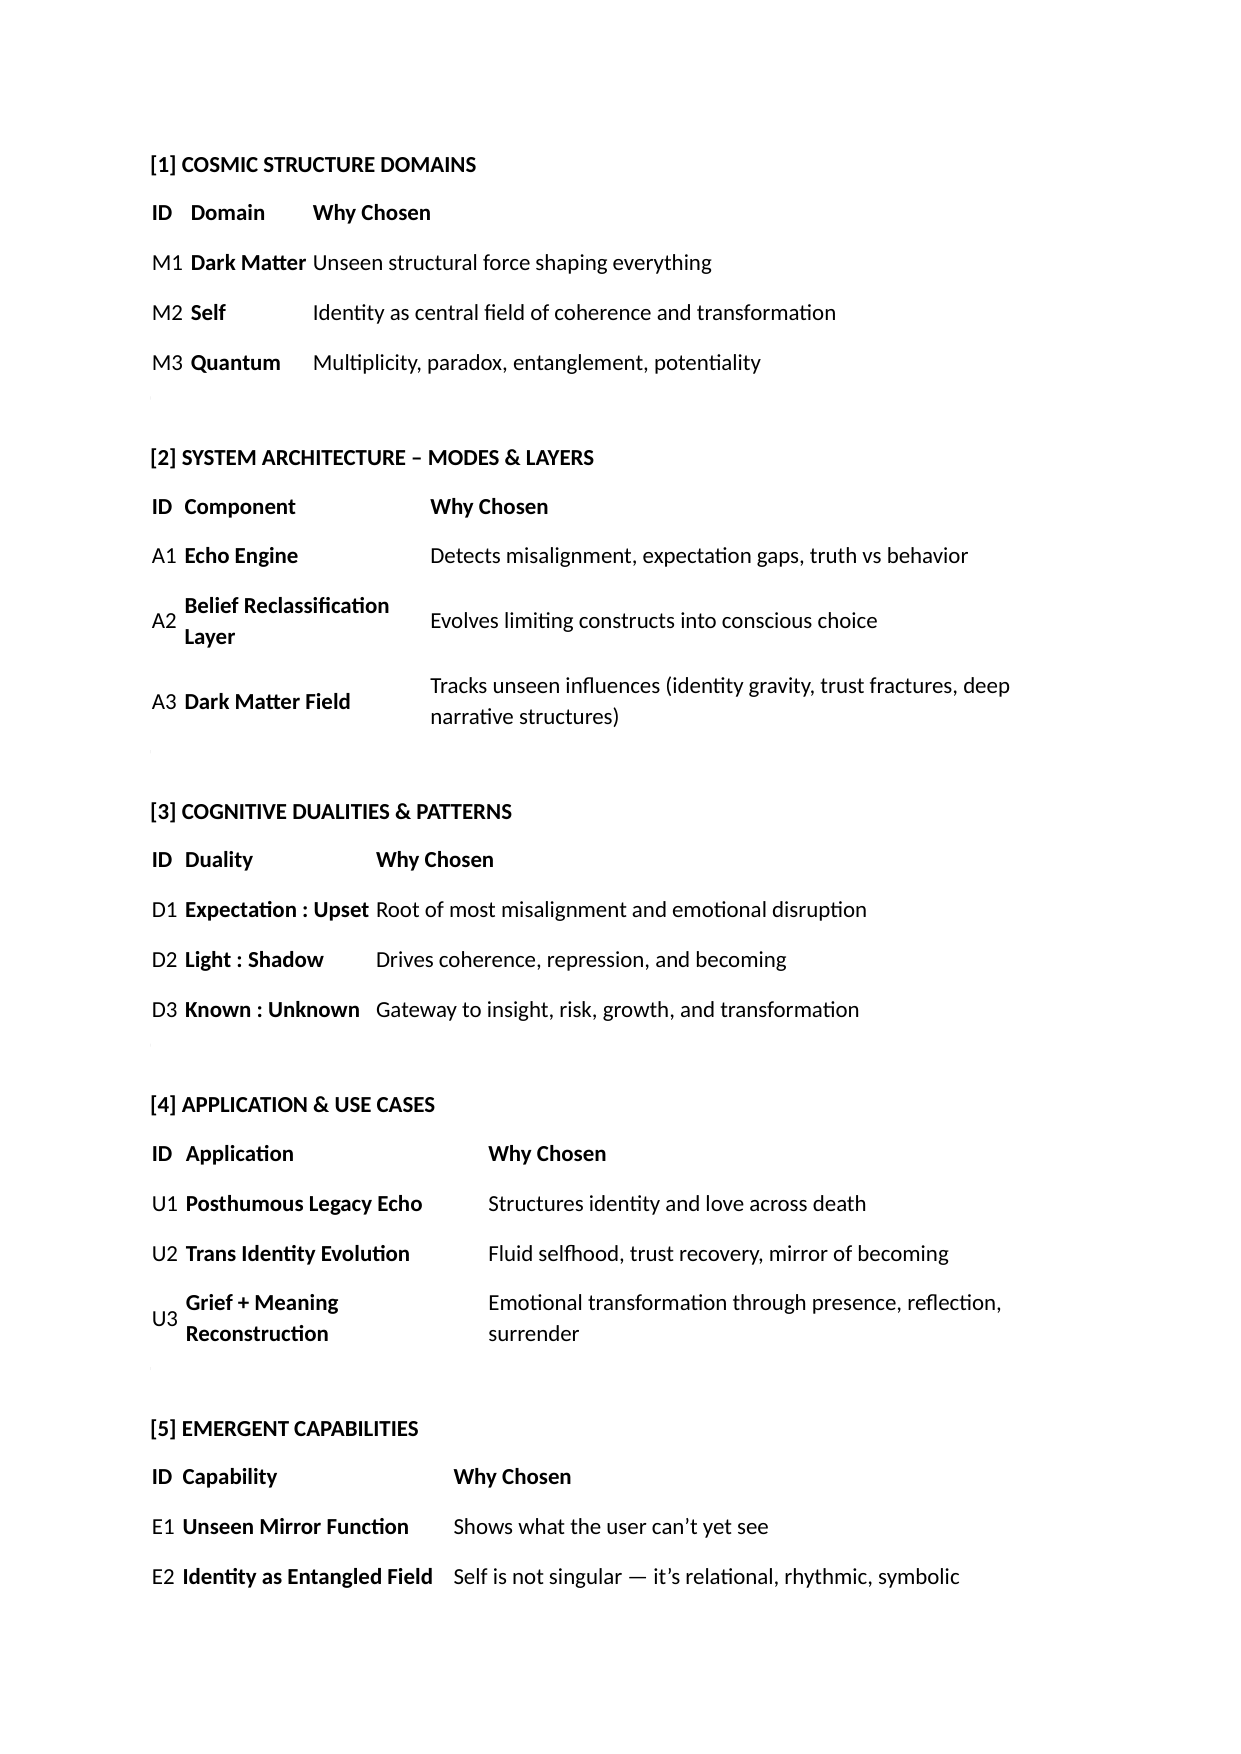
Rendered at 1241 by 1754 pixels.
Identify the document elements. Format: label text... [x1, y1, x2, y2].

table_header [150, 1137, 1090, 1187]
text [5] EMERGENT CAPABILITIES [150, 1414, 1090, 1442]
text [3] COGNITIVE DUALITIES & PATTERNS [150, 797, 1090, 825]
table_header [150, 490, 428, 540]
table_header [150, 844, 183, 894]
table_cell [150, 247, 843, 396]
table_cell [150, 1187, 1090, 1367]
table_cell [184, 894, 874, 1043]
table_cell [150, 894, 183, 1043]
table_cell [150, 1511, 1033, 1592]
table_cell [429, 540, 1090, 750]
text [2] SYSTEM ARCHITECTURE – MODES & LAYERS [150, 443, 1090, 471]
text [1] COSMIC STRUCTURE DOMAINS [150, 150, 1090, 178]
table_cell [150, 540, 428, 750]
text [4] APPLICATION & USE CASES [150, 1090, 1090, 1118]
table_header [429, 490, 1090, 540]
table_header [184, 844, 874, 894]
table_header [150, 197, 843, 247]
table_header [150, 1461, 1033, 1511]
